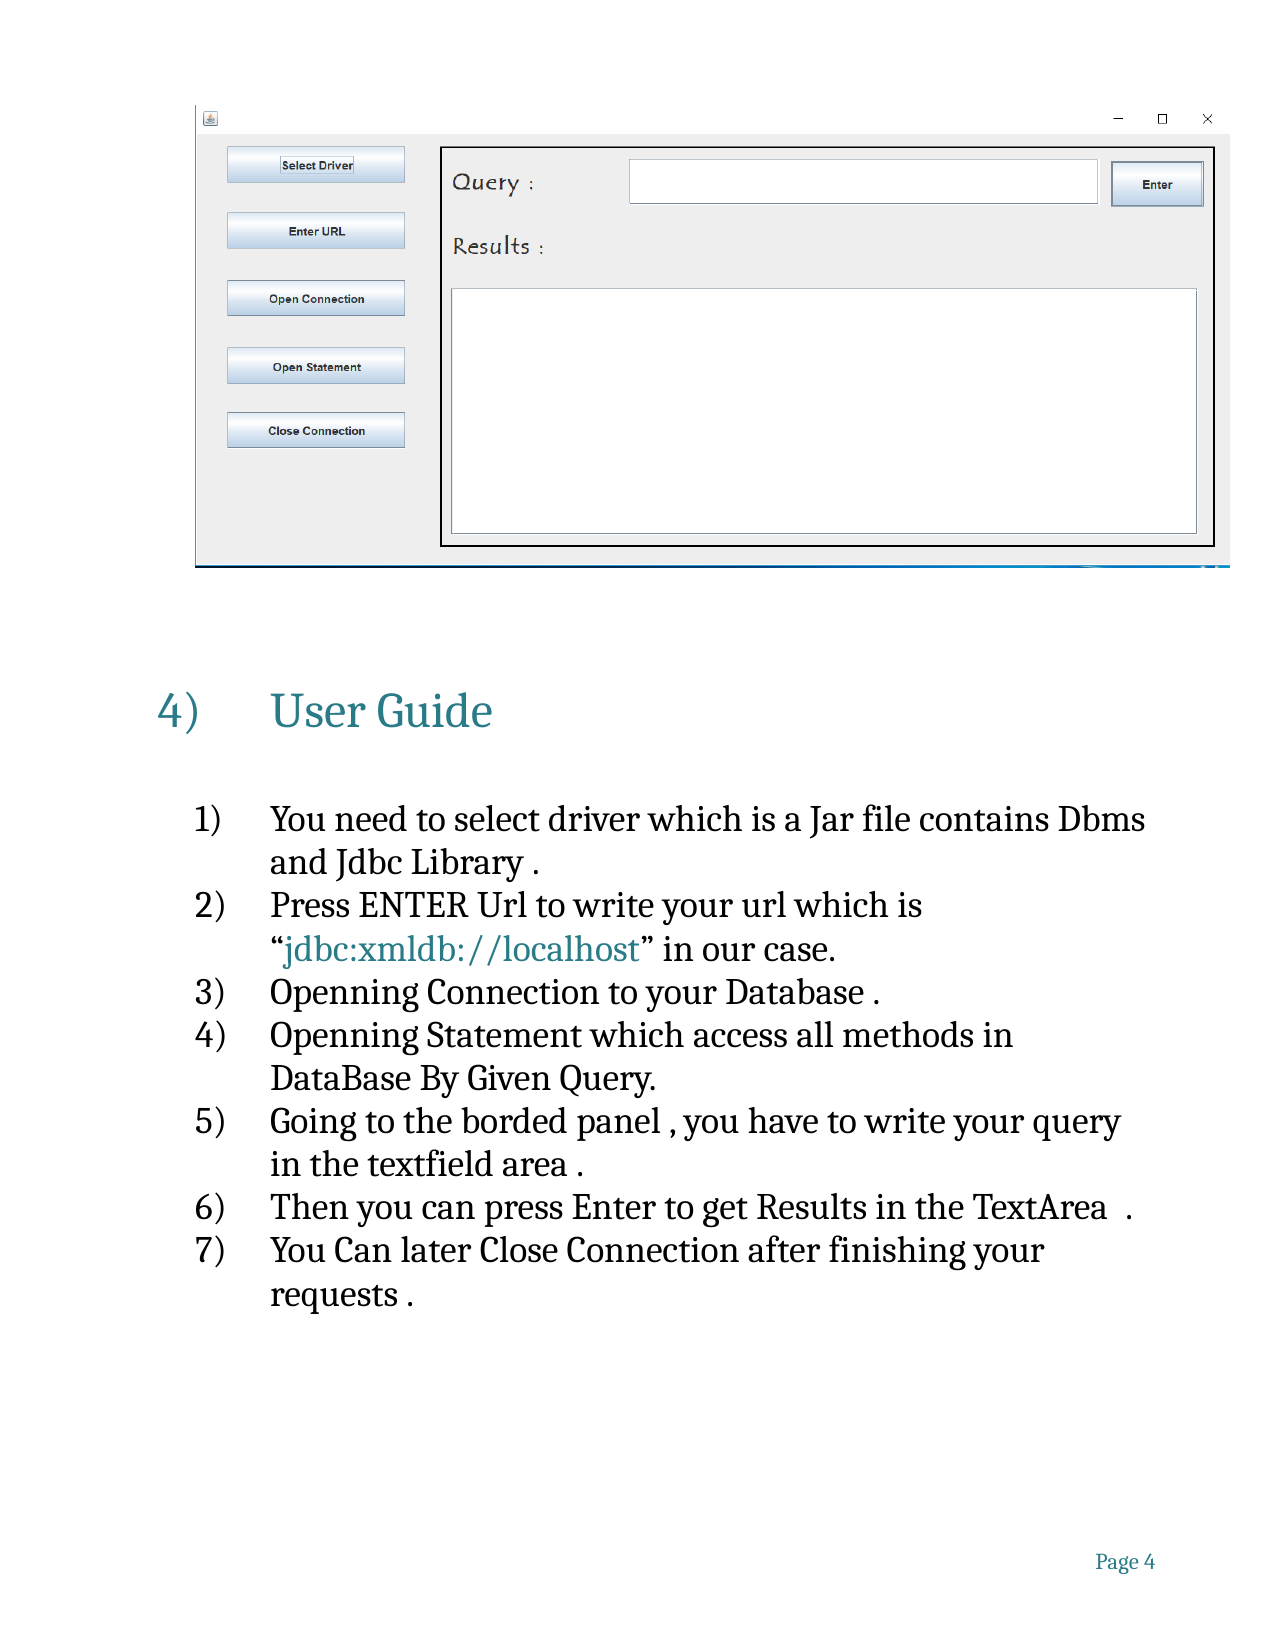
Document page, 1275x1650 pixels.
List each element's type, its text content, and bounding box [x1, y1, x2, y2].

list Openning Statement which access all methods in DataBase By Given Query. [195, 1013, 1155, 1100]
list Press ENTER Url to write your url which is “jdbc:xmldb://localhost” in our case. [195, 884, 1155, 970]
list You need to select driver which is a Jar file contains Dbms and Jdbc Library . [195, 798, 1155, 884]
list Going to the borded panel , you have to write your query in the textfield area . [195, 1100, 1155, 1186]
list Then you can press Enter to get Results in the TextArea . [195, 1186, 1155, 1229]
picture [195, 105, 1230, 568]
list Openning Connection to your Database . [195, 970, 1155, 1013]
list User Guide [157, 683, 1155, 740]
list You Can later Close Connection after finishing your requests . [195, 1229, 1155, 1315]
